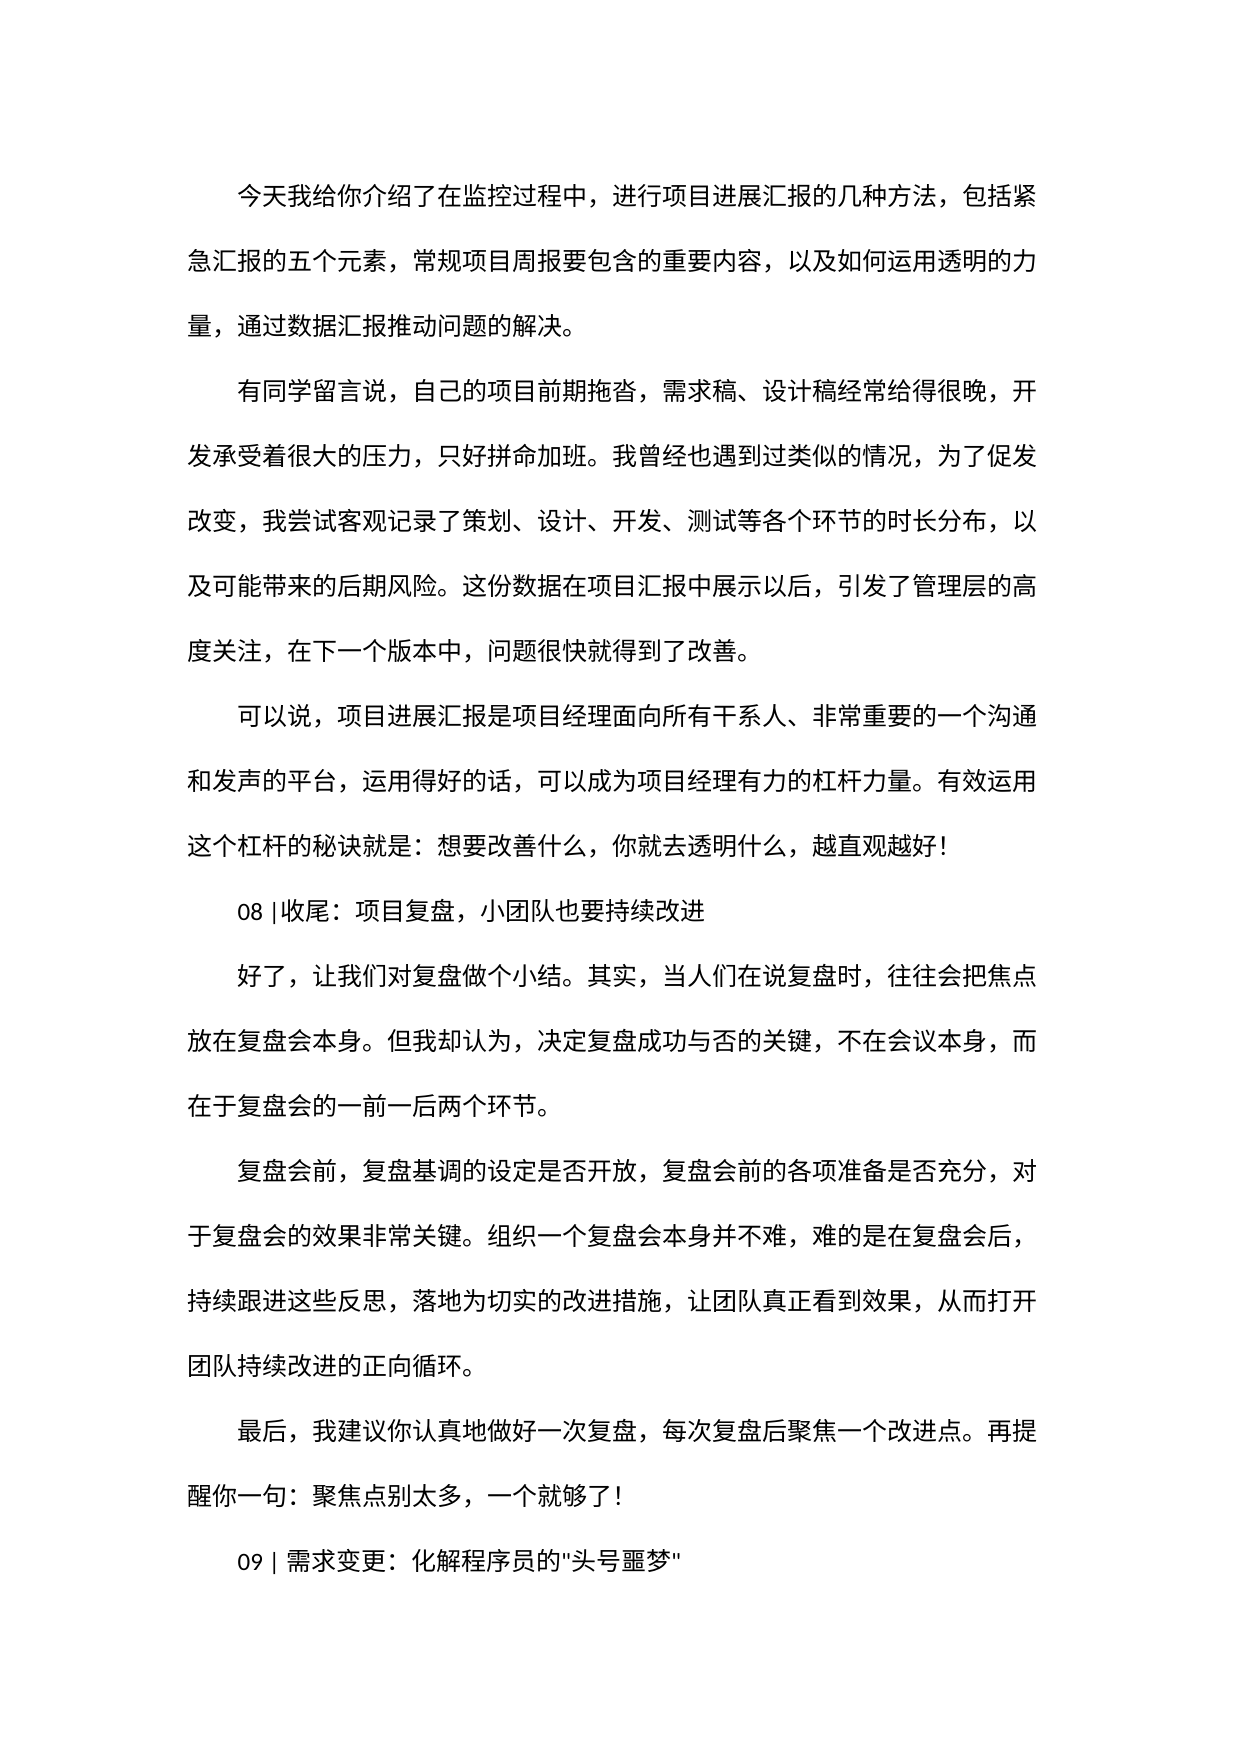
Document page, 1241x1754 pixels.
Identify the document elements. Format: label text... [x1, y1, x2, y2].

text 最后，我建议你认真地做好一次复盘，每次复盘后聚焦一个改进点。再提醒你一句：聚焦点别太多，一个就够了！ [187, 1397, 1053, 1527]
text 今天我给你介绍了在监控过程中，进行项目进展汇报的几种方法，包括紧急汇报的五个元素，常规项目周报要包含的重要内容，以及如何运用透明的力量，通过数据汇报推动问题的解决。 [187, 162, 1053, 357]
text 09 | 需求变更：化解程序员的"头号噩梦" [187, 1527, 1053, 1592]
text 可以说，项目进展汇报是项目经理面向所有干系人、非常重要的一个沟通和发声的平台，运用得好的话，可以成为项目经理有力的杠杆力量。有效运用这个杠杆的秘诀就是：想要改善什么，你就去透明什么，越直观越好！ [187, 682, 1053, 877]
text 有同学留言说，自己的项目前期拖沓，需求稿、设计稿经常给得很晚，开发承受着很大的压力，只好拼命加班。我曾经也遇到过类似的情况，为了促发改变，我尝试客观记录了策划、设计、开发、测试等各个环节的时长分布，以及可能带来的后期风险。这份数据在项目汇报中展示以后，引发了管理层的高度关注，在下一个版本中，问题很快就得到了改善。 [187, 357, 1053, 682]
text 08 |收尾：项目复盘，小团队也要持续改进 [187, 877, 1053, 942]
text 复盘会前，复盘基调的设定是否开放，复盘会前的各项准备是否充分，对于复盘会的效果非常关键。组织一个复盘会本身并不难，难的是在复盘会后，持续跟进这些反思，落地为切实的改进措施，让团队真正看到效果，从而打开团队持续改进的正向循环。 [187, 1137, 1053, 1397]
text 好了，让我们对复盘做个小结。其实，当人们在说复盘时，往往会把焦点放在复盘会本身。但我却认为，决定复盘成功与否的关键，不在会议本身，而在于复盘会的一前一后两个环节。 [187, 942, 1053, 1137]
